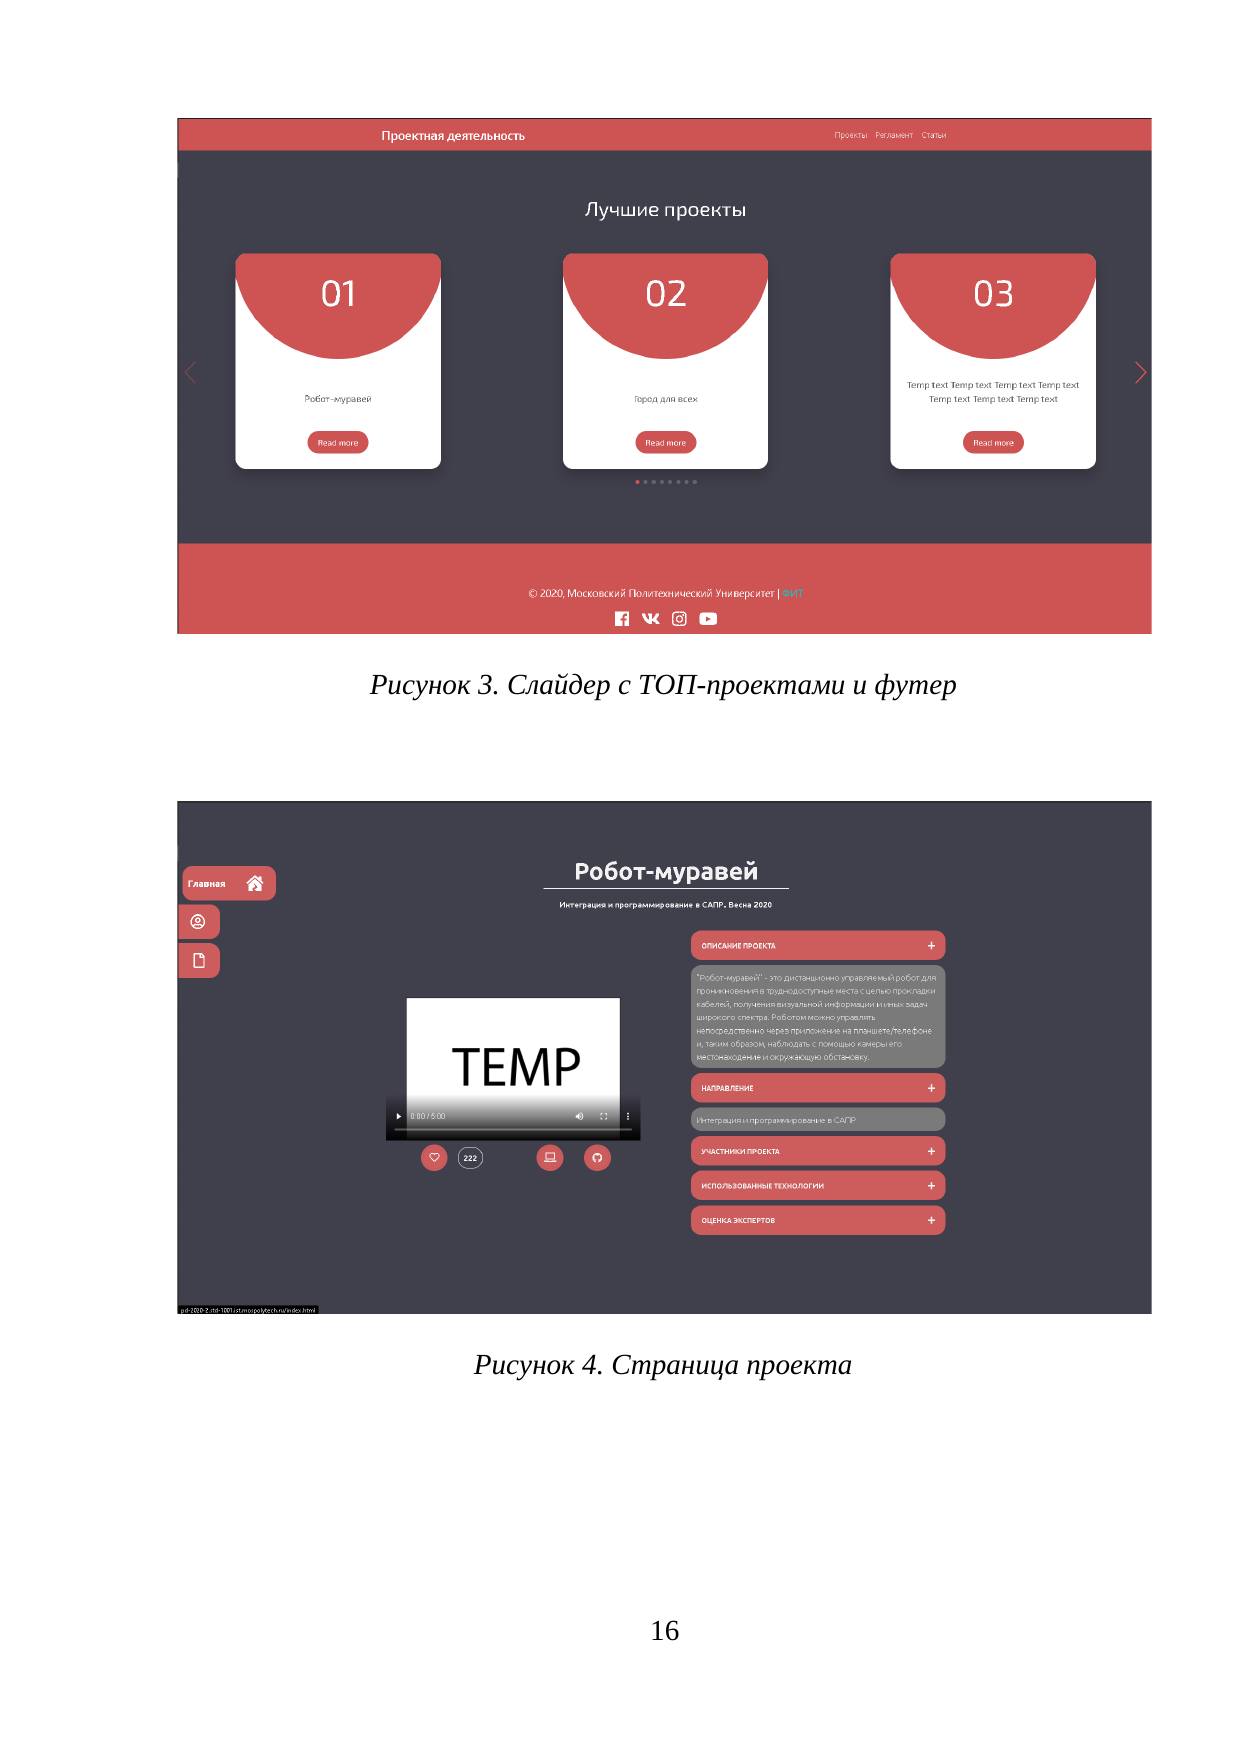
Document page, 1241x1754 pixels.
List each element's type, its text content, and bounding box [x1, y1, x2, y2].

picture [177, 801, 1152, 1314]
text Рисунок 4. Страница проекта [177, 1347, 1152, 1380]
picture [177, 118, 1152, 634]
text Рисунок 3. Слайдер с ТОП-проектами и футер [177, 667, 1152, 701]
